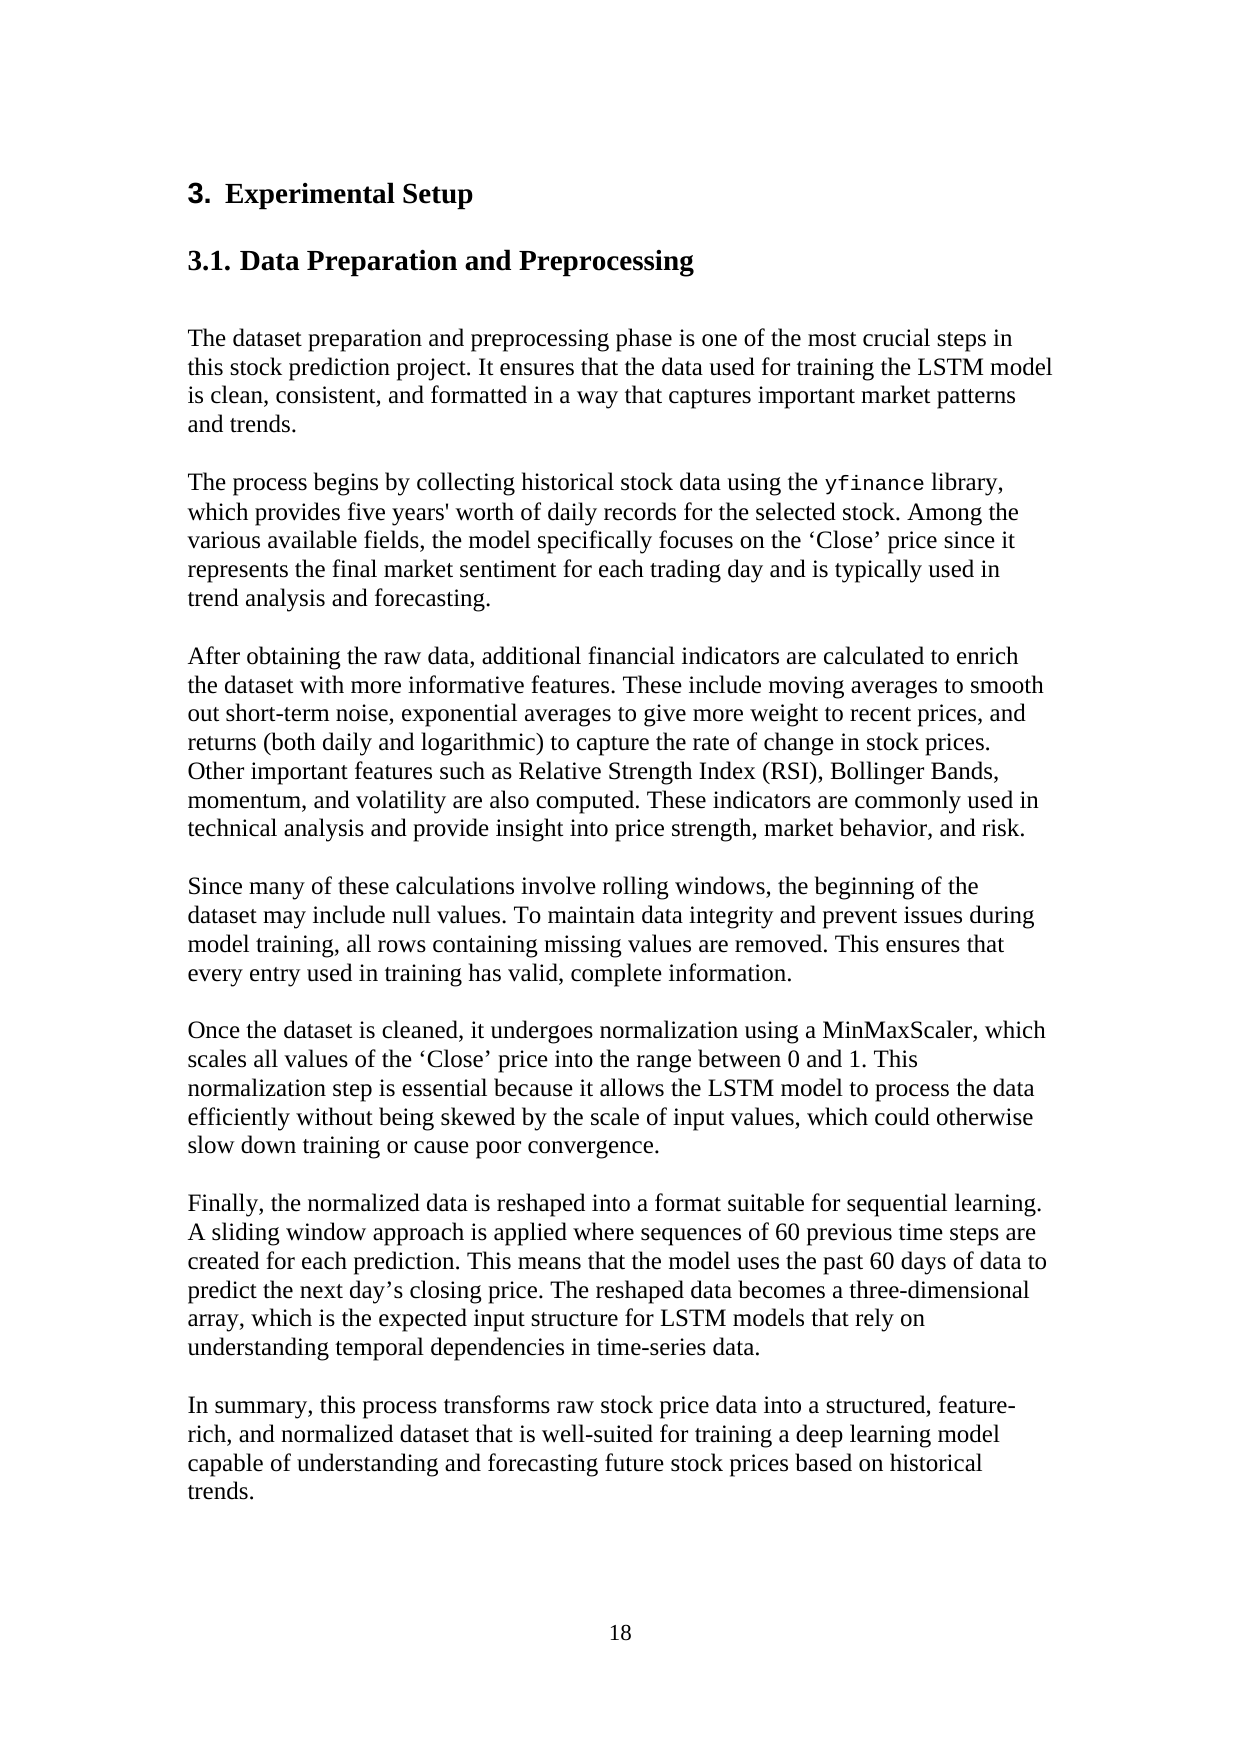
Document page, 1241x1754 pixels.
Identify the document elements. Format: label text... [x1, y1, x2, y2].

text The process begins by collecting historical stock data using the yfinance library, which provides five years' worth of daily records for the selected stock. Among the various available fields, the model specifically focuses on the ‘Close’ price since it represents the final market sentiment for each trading day and is typically used in trend analysis and forecasting. [187, 467, 1053, 612]
text The dataset preparation and preprocessing phase is one of the most crucial steps in this stock prediction project. It ensures that the data used for training the LSTM model is clean, consistent, and formatted in a way that captures important market patterns and trends. [187, 323, 1053, 438]
text Finally, the normalized data is reshaped into a format suitable for sequential learning. A sliding window approach is applied where sequences of 60 previous time steps are created for each prediction. This means that the model uses the past 60 days of data to predict the next day’s closing price. The reshaped data becomes a three-dimensional array, which is the expected input structure for LSTM models that rely on understanding temporal dependencies in time-series data. [187, 1188, 1053, 1361]
text Once the dataset is cleaned, it undergoes normalization using a MinMaxScaler, which scales all values of the ‘Close’ price into the range between 0 and 1. This normalization step is essential because it allows the LSTM model to process the data efficiently without being skewed by the scale of input values, which could otherwise slow down training or cause poor convergence. [187, 1016, 1053, 1159]
text After obtaining the raw data, additional financial indicators are calculated to enrich the dataset with more informative features. These include moving averages to smooth out short-term noise, exponential averages to give more weight to recent prices, and returns (both daily and logarithmic) to capture the rate of change in stock prices. Other important features such as Relative Strength Index (RSI), Bollinger Bands, momentum, and volatility are also computed. These indicators are commonly used in technical analysis and provide insight into price strength, market behavior, and risk. [187, 641, 1053, 842]
subtitle Data Preparation and Preprocessing [187, 243, 1053, 277]
text In summary, this process transforms raw stock price data into a structured, feature-rich, and normalized dataset that is well-suited for training a deep learning model capable of understanding and forecasting future stock prices based on historical trends. [187, 1390, 1053, 1505]
subtitle Experimental Setup [187, 176, 1053, 210]
text Since many of these calculations involve rolling windows, the beginning of the dataset may include null values. To maintain data integrity and prevent issues during model training, all rows containing missing values are removed. This ensures that every entry used in training has valid, complete information. [187, 871, 1053, 986]
